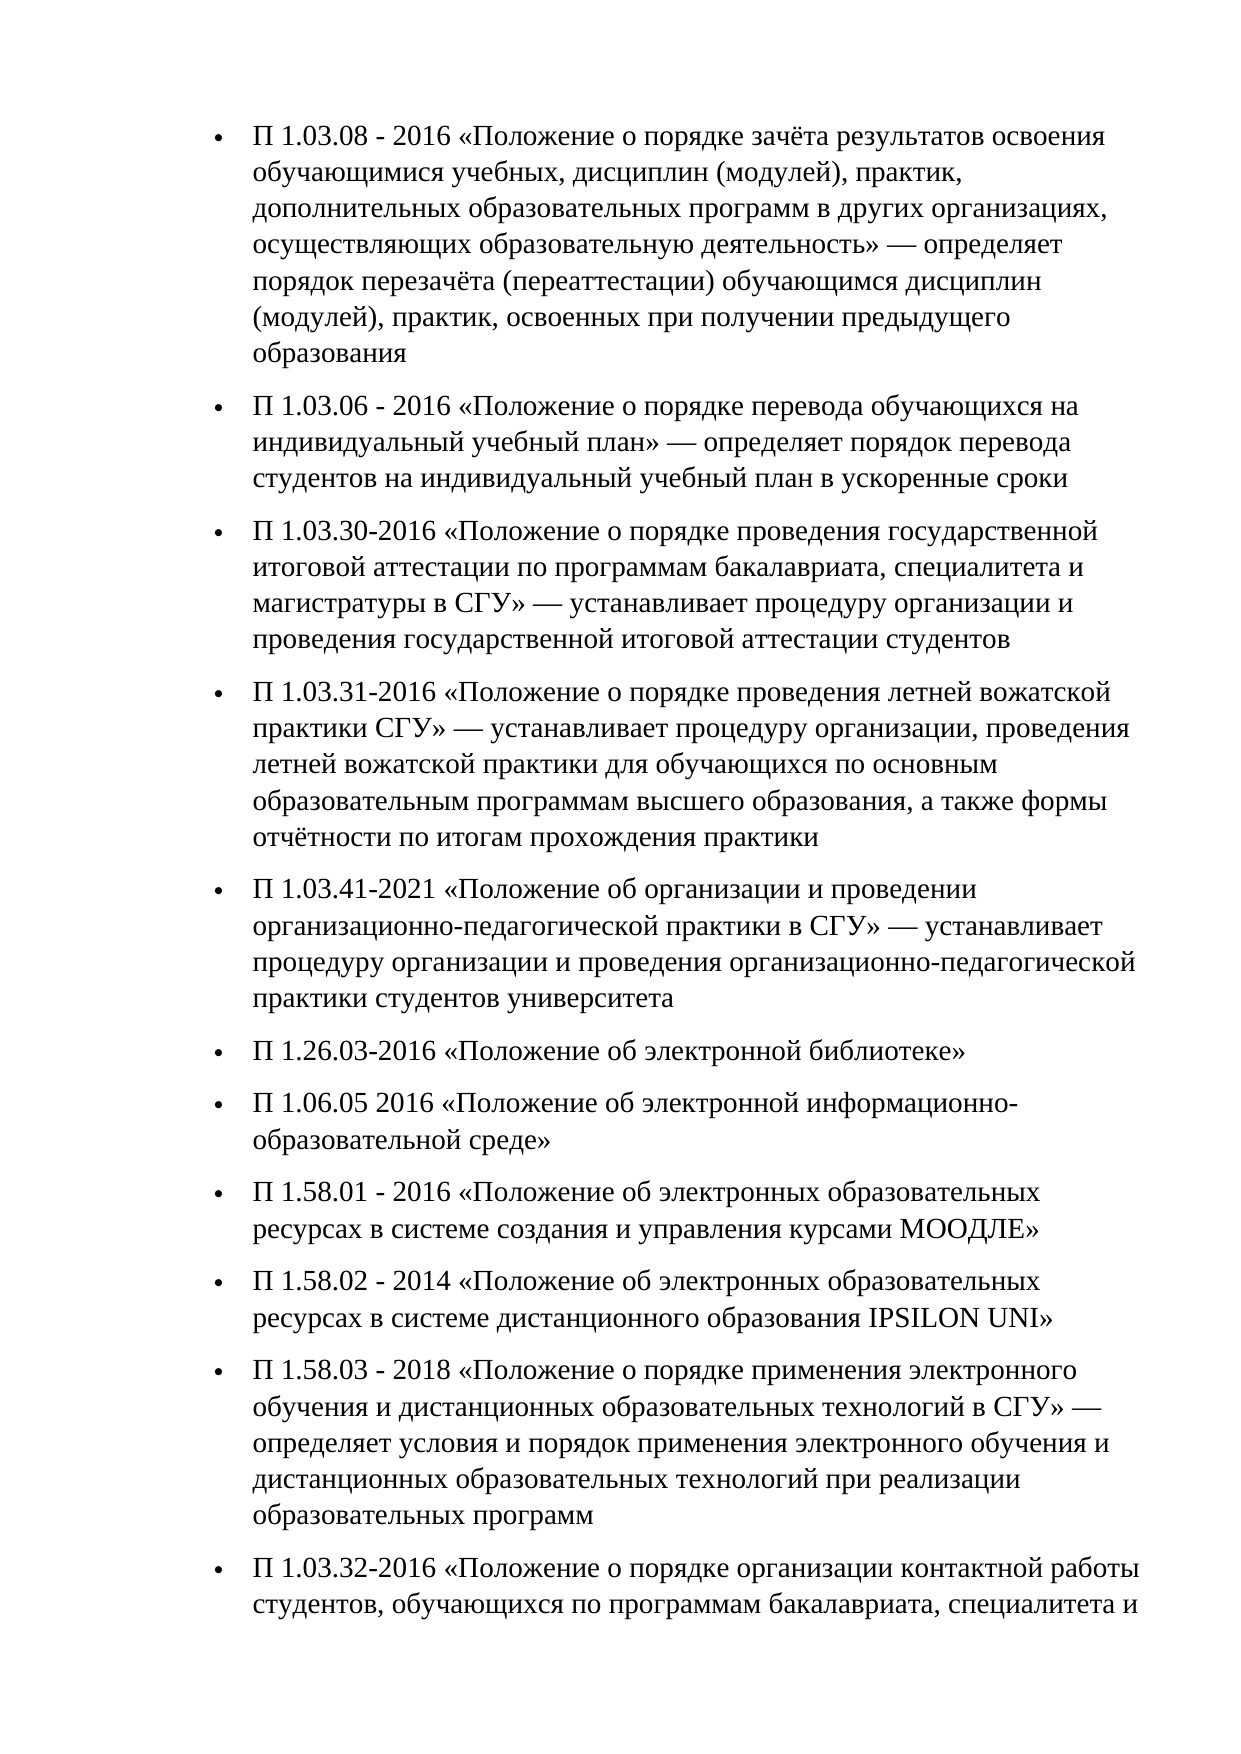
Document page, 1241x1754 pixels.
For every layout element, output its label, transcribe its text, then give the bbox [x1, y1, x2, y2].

list П 1.58.02 - 2014 «Положение об электронных образовательных ресурсах в системе дистанционного образования IPSILON UNI» [215, 1263, 1152, 1333]
list П 1.03.41-2021 «Положение об организации и проведении организационно-педагогической практики в СГУ» — устанавливает процедуру организации и проведения организационно-педагогической практики студентов университета [215, 872, 1152, 1013]
list П 1.03.06 - 2016 «Положение о порядке перевода обучающихся на индивидуальный учебный план» — определяет порядок перевода студентов на индивидуальный учебный план в ускоренные сроки [215, 388, 1152, 494]
list П 1.03.30-2016 «Положение о порядке проведения государственной итоговой аттестации по программам бакалавриата, специалитета и магистратуры в СГУ» — устанавливает процедуру организации и проведения государственной итоговой аттестации студентов [215, 513, 1152, 655]
list П 1.26.03-2016 «Положение об электронной библиотеке» [215, 1033, 1152, 1066]
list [215, 1550, 1152, 1619]
list П 1.58.01 - 2016 «Положение об электронных образовательных ресурсах в системе создания и управления курсами МООДЛЕ» [215, 1174, 1152, 1244]
list П 1.06.05 2016 «Положение об электронной информационно-образовательной среде» [215, 1086, 1152, 1155]
list П 1.03.08 - 2016 «Положение о порядке зачёта результатов освоения обучающимися учебных, дисциплин (модулей), практик, дополнительных образовательных программ в других организациях, осуществляющих образовательную деятельность» — определяет порядок перезачёта (переаттестации) обучающимся дисциплин (модулей), практик, освоенных при получении предыдущего образования [215, 118, 1152, 368]
list П 1.58.03 - 2018 «Положение о порядке применения электронного обучения и дистанционных образовательных технологий в СГУ» — определяет условия и порядок применения электронного обучения и дистанционных образовательных технологий при реализации образовательных программ [215, 1352, 1152, 1531]
list П 1.03.31-2016 «Положение о порядке проведения летней вожатской практики СГУ» — устанавливает процедуру организации, проведения летней вожатской практики для обучающихся по основным образовательным программам высшего образования, а также формы отчётности по итогам прохождения практики [215, 674, 1152, 852]
